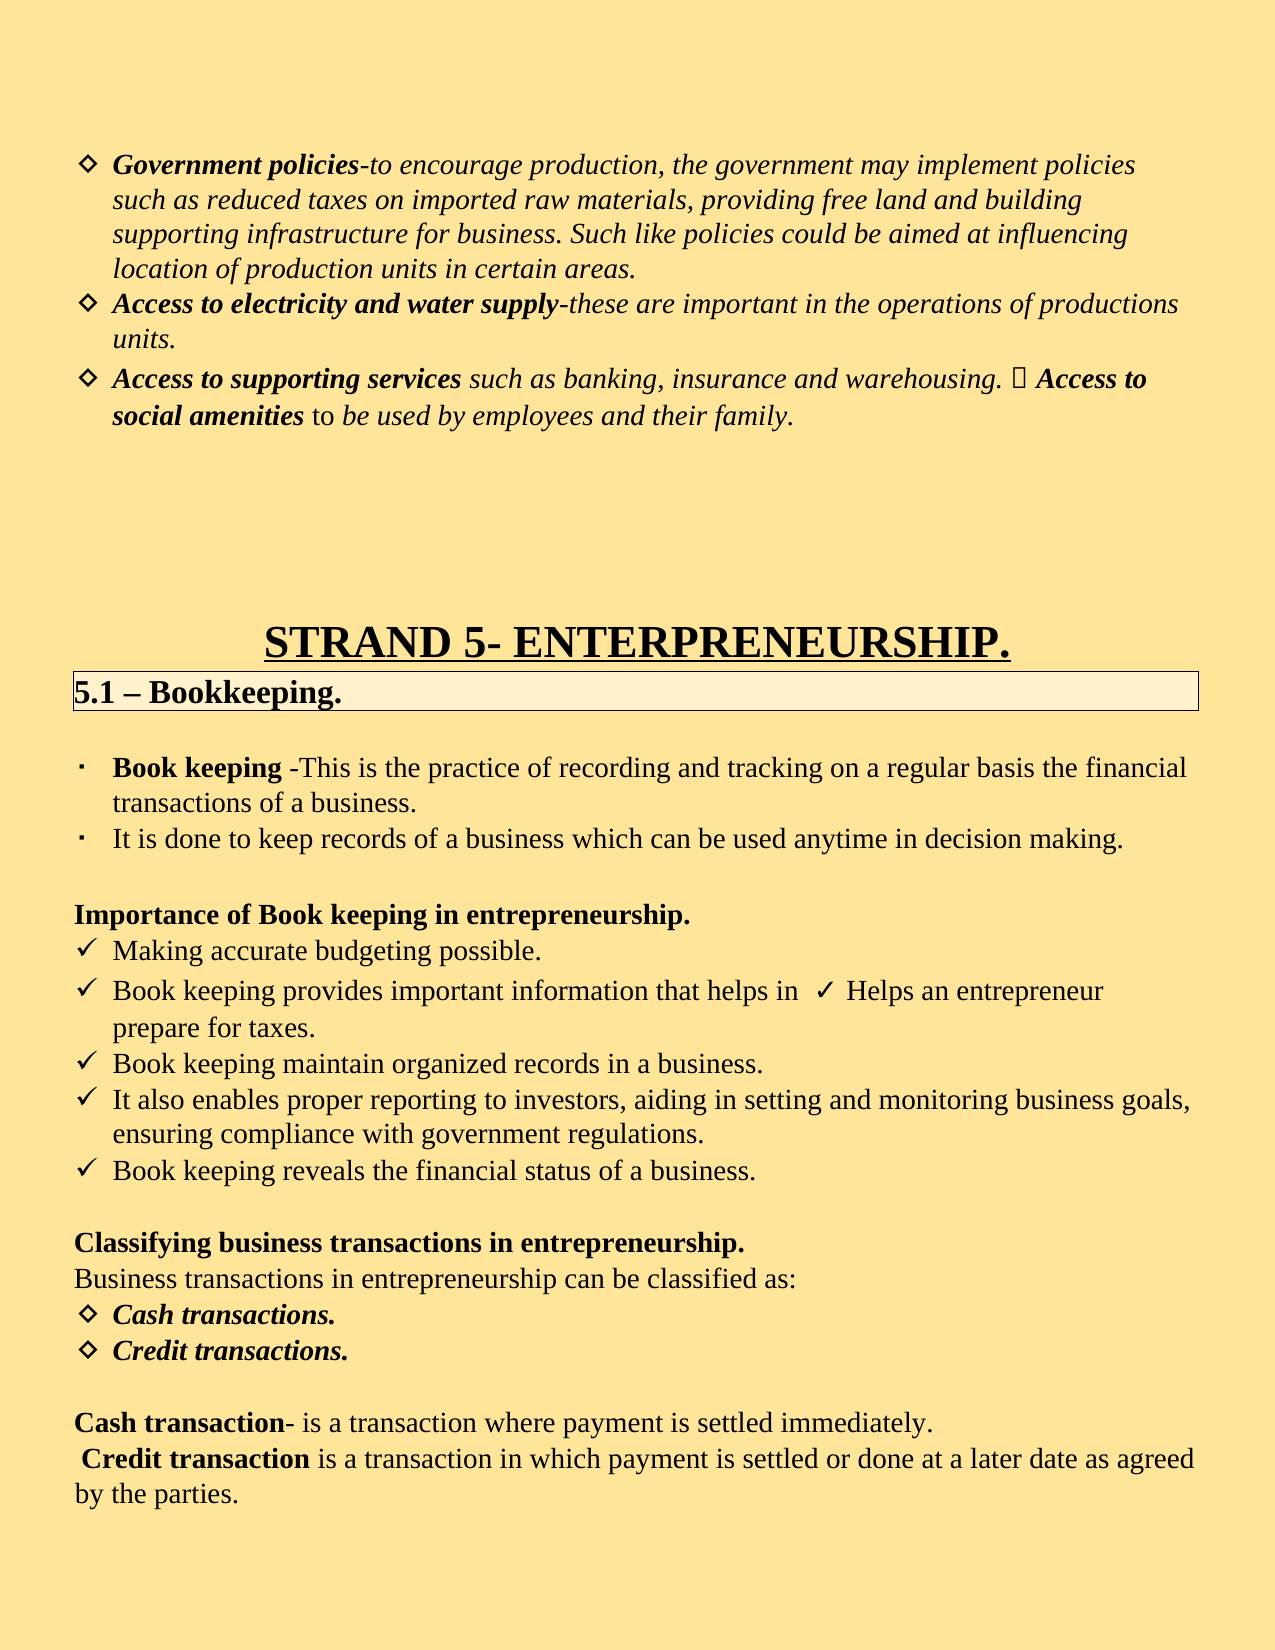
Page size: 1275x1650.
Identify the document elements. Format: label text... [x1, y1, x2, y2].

text STRAND 5- ENTERPRENEURSHIP. [76, 614, 1198, 667]
list Making accurate budgeting possible. [75, 933, 1197, 967]
text Credit transaction is a transaction in which payment is settled or done at a later date as agreed by the parties. [73, 1442, 1197, 1510]
list It is done to keep records of a business which can be used anytime in decision making. [75, 821, 1197, 855]
text Cash transaction- is a transaction where payment is settled immediately. [73, 1406, 1197, 1439]
list Book keeping provides important information that helps in ✓ Helps an entrepreneur prepare for taxes. [75, 969, 1197, 1043]
text 5.1 – Bookkeeping. [74, 672, 1198, 710]
list Book keeping -This is the practice of recording and tracking on a regular basis the financial transactions of a business. [75, 751, 1197, 819]
list Access to supporting services such as banking, insurance and warehousing.  Access to social amenities to be used by employees and their family. [75, 357, 1198, 431]
list Book keeping reveals the financial status of a business. [75, 1153, 1197, 1186]
text Business transactions in entrepreneurship can be classified as: [73, 1261, 1197, 1294]
list Credit transactions. [75, 1333, 1198, 1367]
list Access to electricity and water supply-these are important in the operations of productions units. [75, 287, 1198, 355]
list Cash transactions. [75, 1297, 1198, 1331]
text Importance of Book keeping in entrepreneurship. [73, 897, 1198, 931]
list Book keeping maintain organized records in a business. [75, 1046, 1197, 1079]
text Classifying business transactions in entrepreneurship. [73, 1225, 1198, 1258]
list It also enables proper reporting to investors, aiding in setting and monitoring business goals, ensuring compliance with government regulations. [75, 1082, 1197, 1150]
list Government policies-to encourage production, the government may implement policies such as reduced taxes on imported raw materials, providing free land and building supporting infrastructure for business. Such like policies could be aimed at influencing location of production units in certain areas. [75, 147, 1198, 284]
